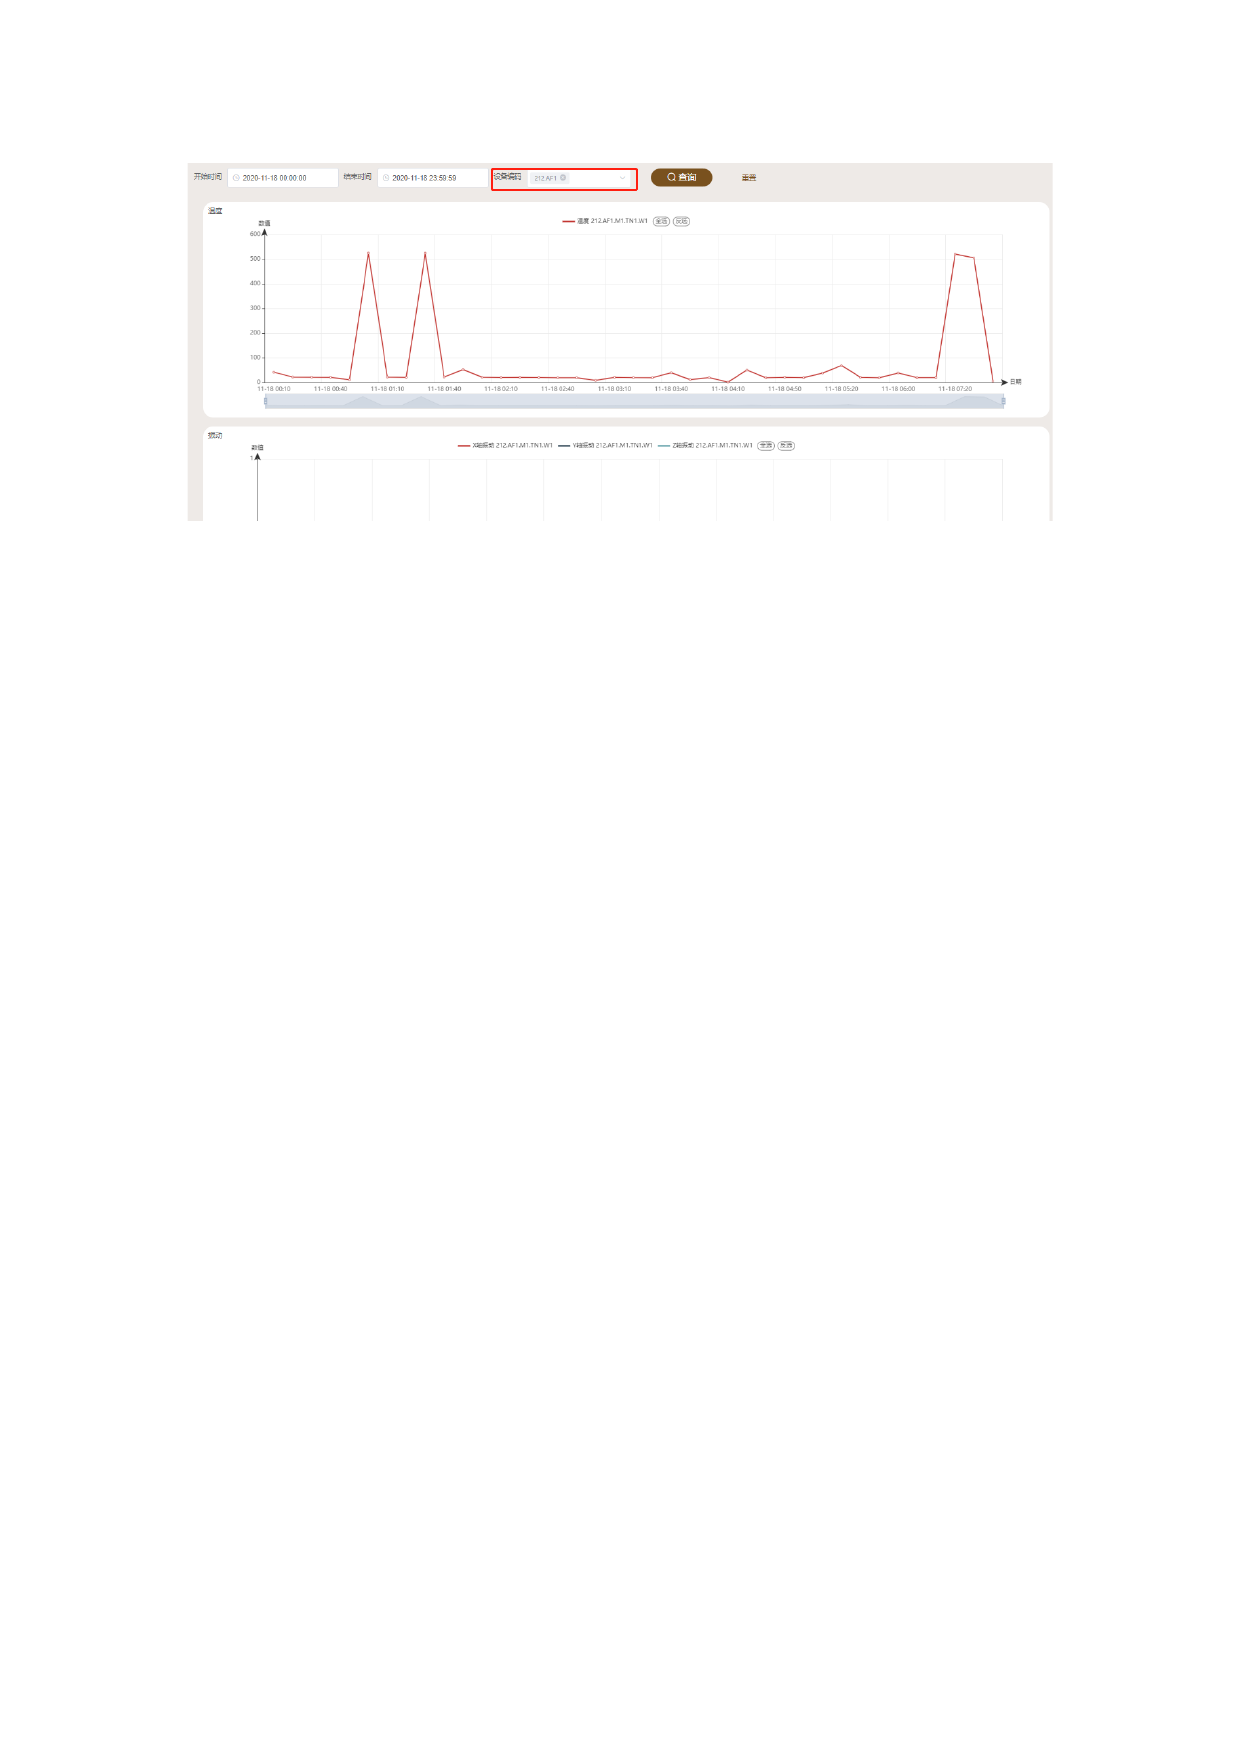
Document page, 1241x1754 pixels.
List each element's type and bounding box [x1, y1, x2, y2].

picture [187, 162, 1053, 521]
